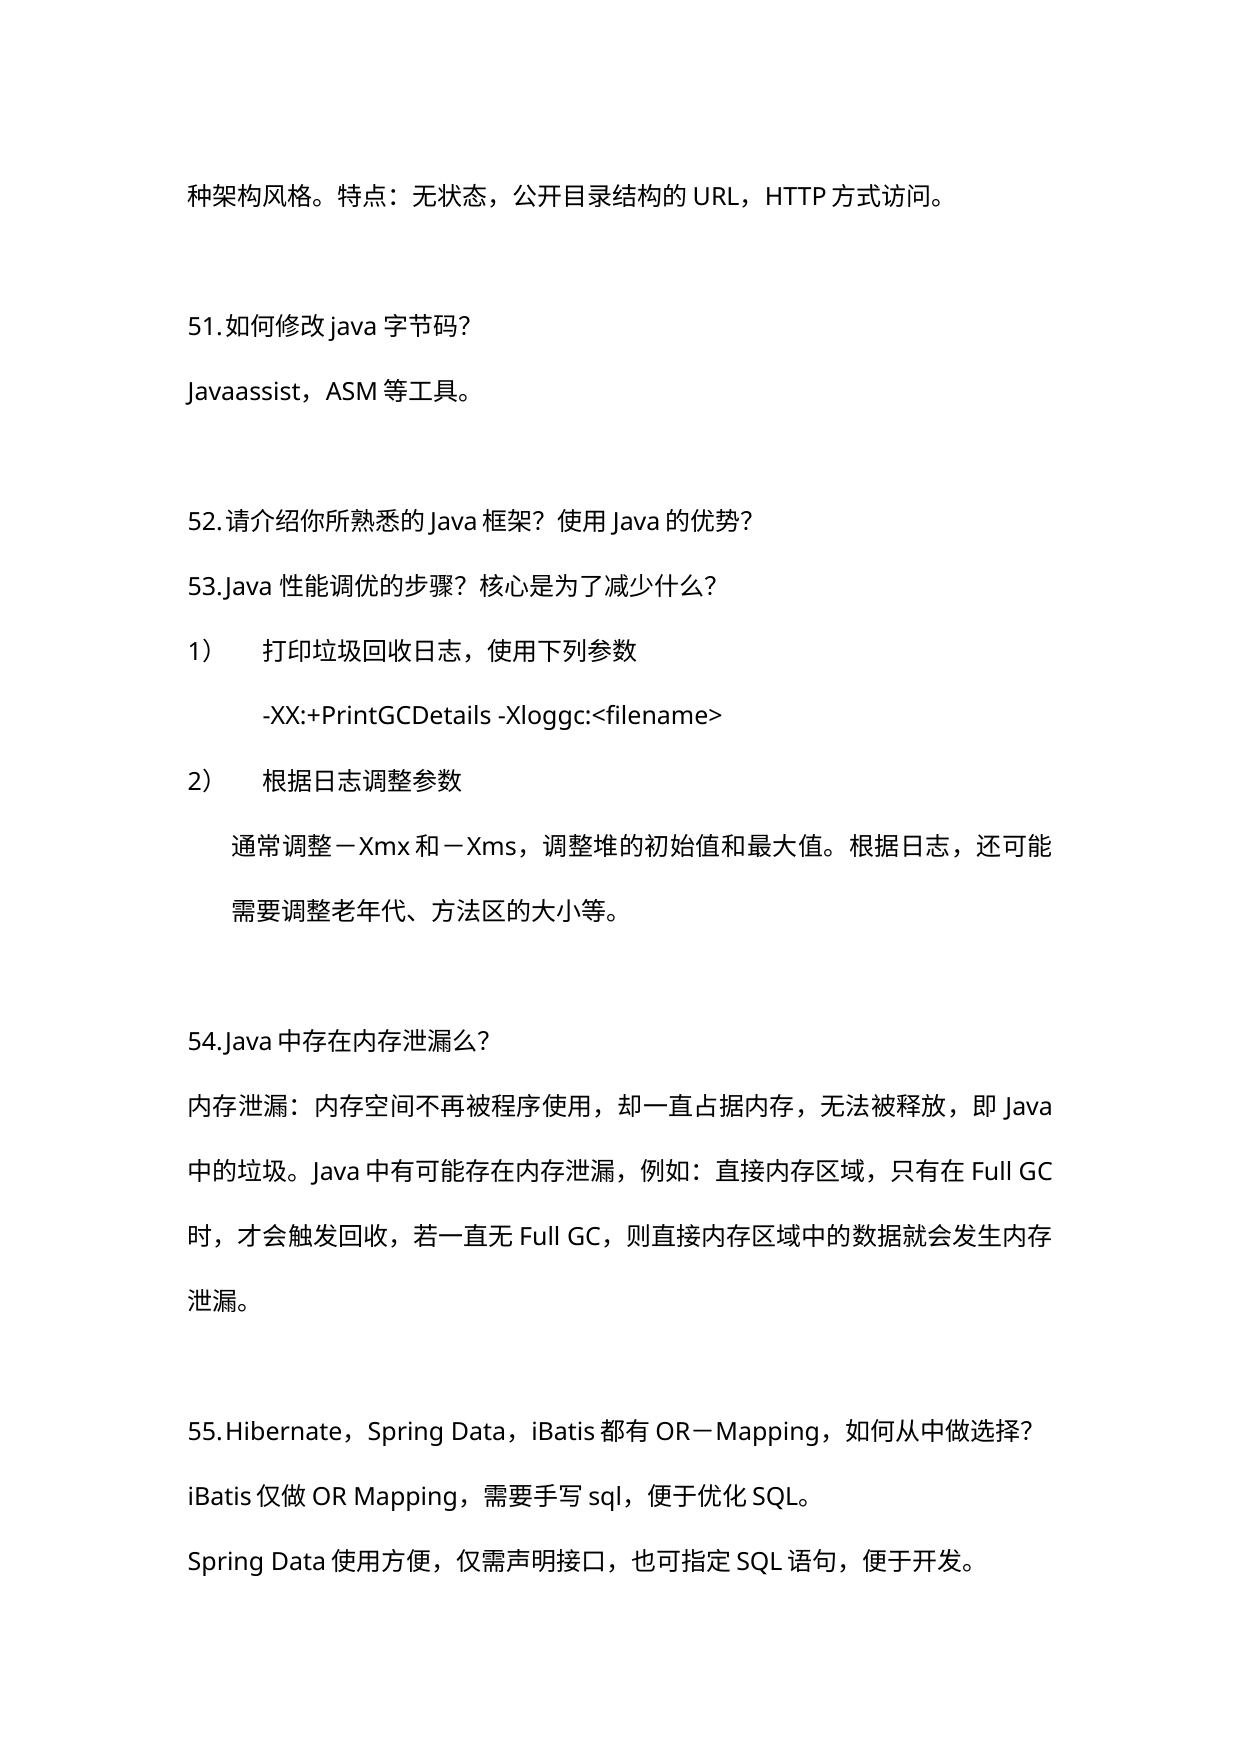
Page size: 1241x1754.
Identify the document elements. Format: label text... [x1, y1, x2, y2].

list 如何修改java 字节码？ [187, 292, 1053, 357]
list Java 性能调优的步骤？核心是为了减少什么？ [187, 552, 1053, 617]
text Javaassist，ASM等工具。 [187, 357, 1053, 422]
text 内存泄漏：内存空间不再被程序使用，却一直占据内存，无法被释放，即Java中的垃圾。Java中有可能存在内存泄漏，例如：直接内存区域，只有在Full GC时，才会触发回收，若一直无Full GC，则直接内存区域中的数据就会发生内存泄漏。 [187, 1072, 1053, 1332]
list 请介绍你所熟悉的Java框架？使用Java的优势？ [187, 487, 1053, 552]
list 根据日志调整参数 [187, 747, 1053, 812]
text 通常调整－Xmx和－Xms，调整堆的初始值和最大值。根据日志，还可能需要调整老年代、方法区的大小等。 [231, 812, 1053, 942]
text iBatis仅做OR Mapping，需要手写sql，便于优化SQL。 [187, 1462, 1053, 1527]
list Java中存在内存泄漏么？ [187, 1007, 1053, 1072]
list 打印垃圾回收日志，使用下列参数 [187, 617, 1053, 682]
list -XX:+PrintGCDetails -Xloggc:<filename> [262, 682, 1053, 747]
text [187, 162, 1053, 227]
list Hibernate，Spring Data，iBatis都有OR－Mapping，如何从中做选择？ [187, 1397, 1053, 1462]
text Spring Data使用方便，仅需声明接口，也可指定SQL语句，便于开发。 [187, 1527, 1053, 1592]
